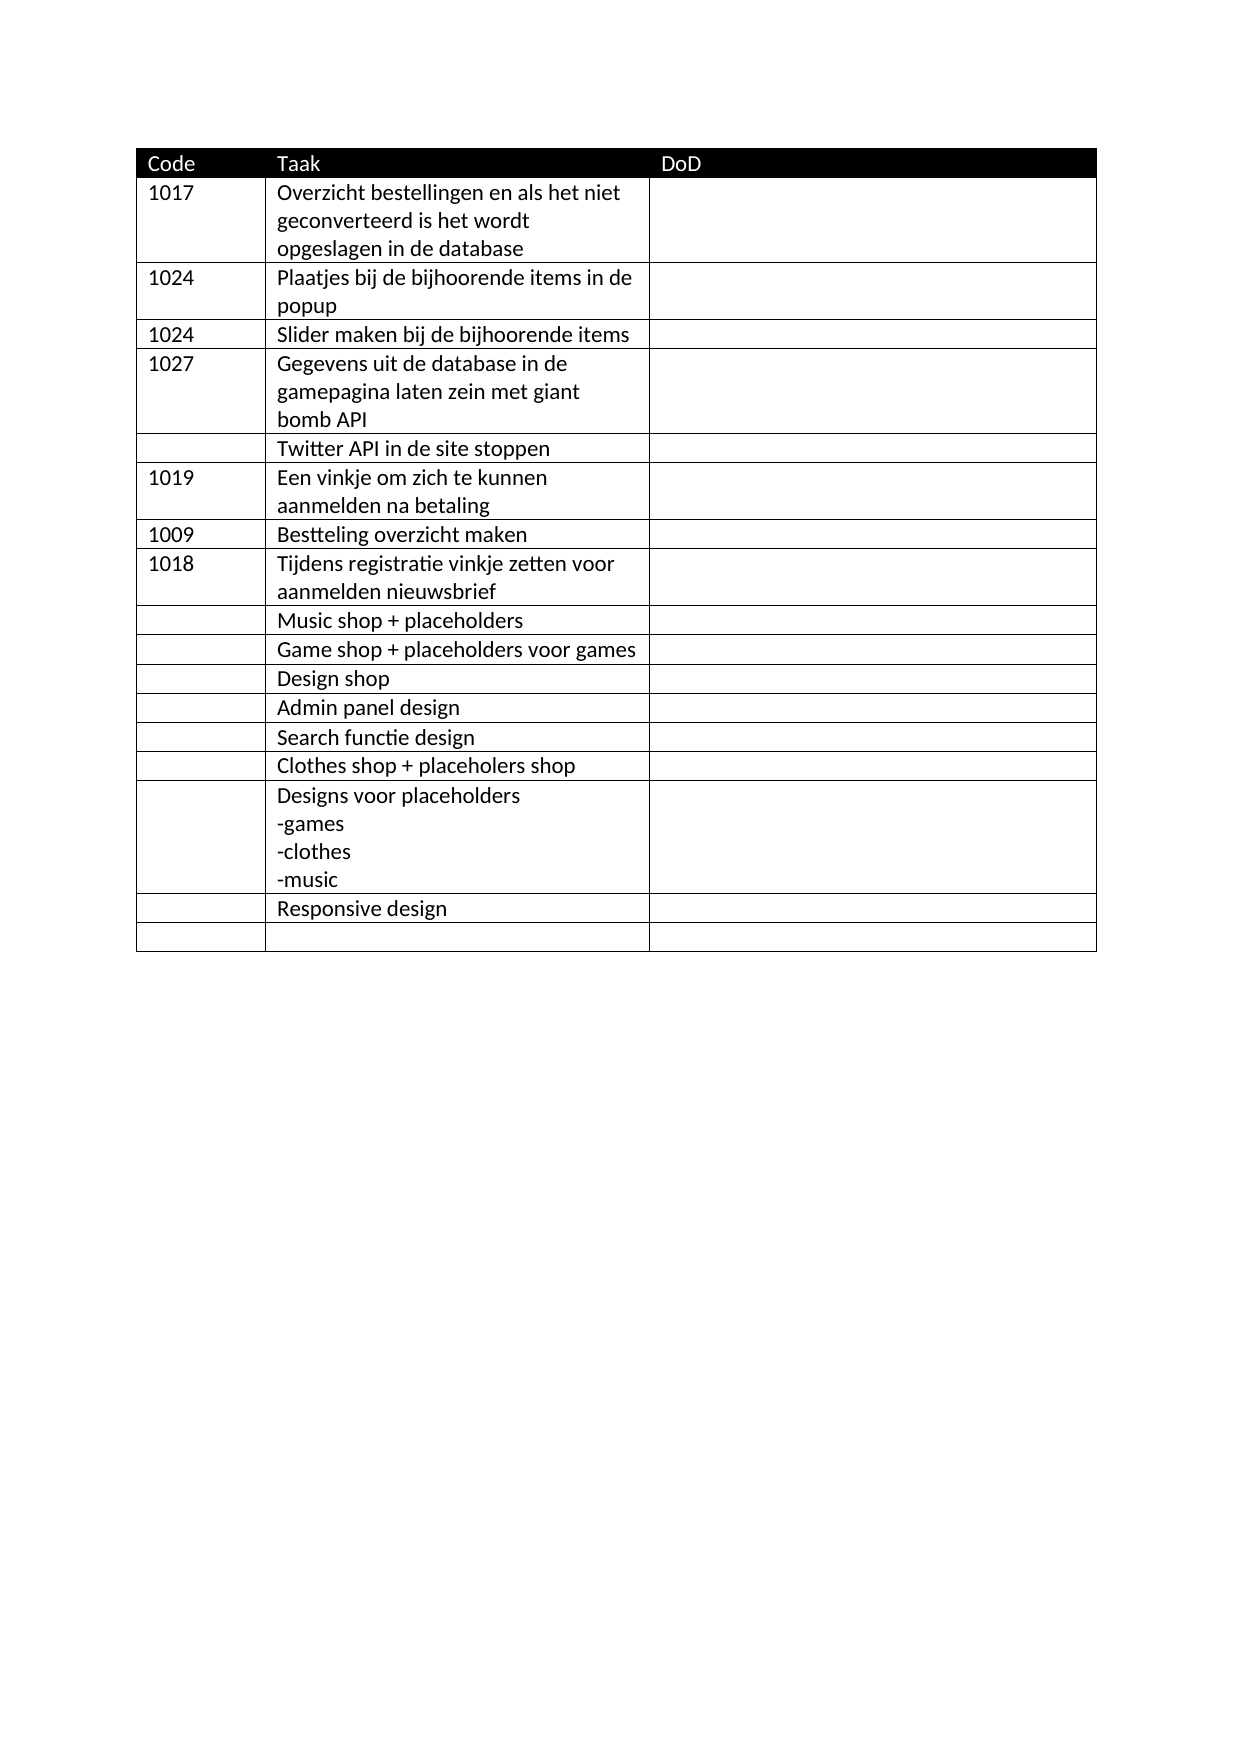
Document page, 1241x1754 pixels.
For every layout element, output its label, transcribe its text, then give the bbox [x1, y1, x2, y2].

table_cell Search functie design [266, 723, 649, 751]
table_cell [650, 694, 1096, 722]
table_cell [650, 665, 1096, 692]
table_cell 1018 [137, 549, 265, 605]
table_cell Bestteling overzicht maken [266, 520, 649, 548]
table_cell Music shop + placeholders [266, 606, 649, 634]
table_cell [650, 178, 1096, 262]
table_cell [137, 894, 265, 922]
table_cell 1027 [137, 349, 265, 433]
table_cell [137, 665, 265, 692]
table_cell [650, 635, 1096, 663]
table_cell Admin panel design [266, 694, 649, 722]
table_cell [650, 781, 1096, 893]
table_cell Clothes shop + placeholers shop [266, 752, 649, 780]
table_cell Slider maken bij de bijhoorende items [266, 320, 649, 348]
table_cell Gegevens uit de database in de gamepagina laten zein met giant bomb API [266, 349, 649, 433]
table_cell Design shop [266, 665, 649, 692]
table_cell [650, 549, 1096, 605]
table_cell Designs voor placeholders -games -clothes -music [266, 781, 649, 893]
table_cell [650, 320, 1096, 348]
table_cell Een vinkje om zich te kunnen aanmelden na betaling [266, 463, 649, 519]
table_cell [137, 635, 265, 663]
table_cell Game shop + placeholders voor games [266, 635, 649, 663]
table_cell Twitter API in de site stoppen [266, 434, 649, 462]
table_cell [650, 434, 1096, 462]
table_cell 1019 [137, 463, 265, 519]
table_cell [137, 923, 265, 951]
table_cell Responsive design [266, 894, 649, 922]
table_cell [137, 723, 265, 751]
table_cell 1009 [137, 520, 265, 548]
table_cell Plaatjes bij de bijhoorende items in de popup [266, 263, 649, 319]
table_cell Tijdens registratie vinkje zetten voor aanmelden nieuwsbrief [266, 549, 649, 605]
table_cell 1017 [137, 178, 265, 262]
table_header Code [137, 149, 265, 177]
table_cell [650, 752, 1096, 780]
table_cell [650, 463, 1096, 519]
table_cell [650, 606, 1096, 634]
table_cell [650, 263, 1096, 319]
table_cell [650, 894, 1096, 922]
table_cell 1024 [137, 320, 265, 348]
table_cell [650, 349, 1096, 433]
table_cell [650, 520, 1096, 548]
table_header Taak [266, 149, 649, 177]
table_cell Overzicht bestellingen en als het niet geconverteerd is het wordt opgeslagen in de database [266, 178, 649, 262]
table_cell [137, 781, 265, 893]
table_header DoD [650, 149, 1096, 177]
table_cell [137, 434, 265, 462]
table_cell [650, 723, 1096, 751]
table_cell [266, 923, 649, 951]
table_cell [650, 923, 1096, 951]
table_cell [137, 606, 265, 634]
table_cell [137, 694, 265, 722]
table_cell [137, 752, 265, 780]
table_cell 1024 [137, 263, 265, 319]
